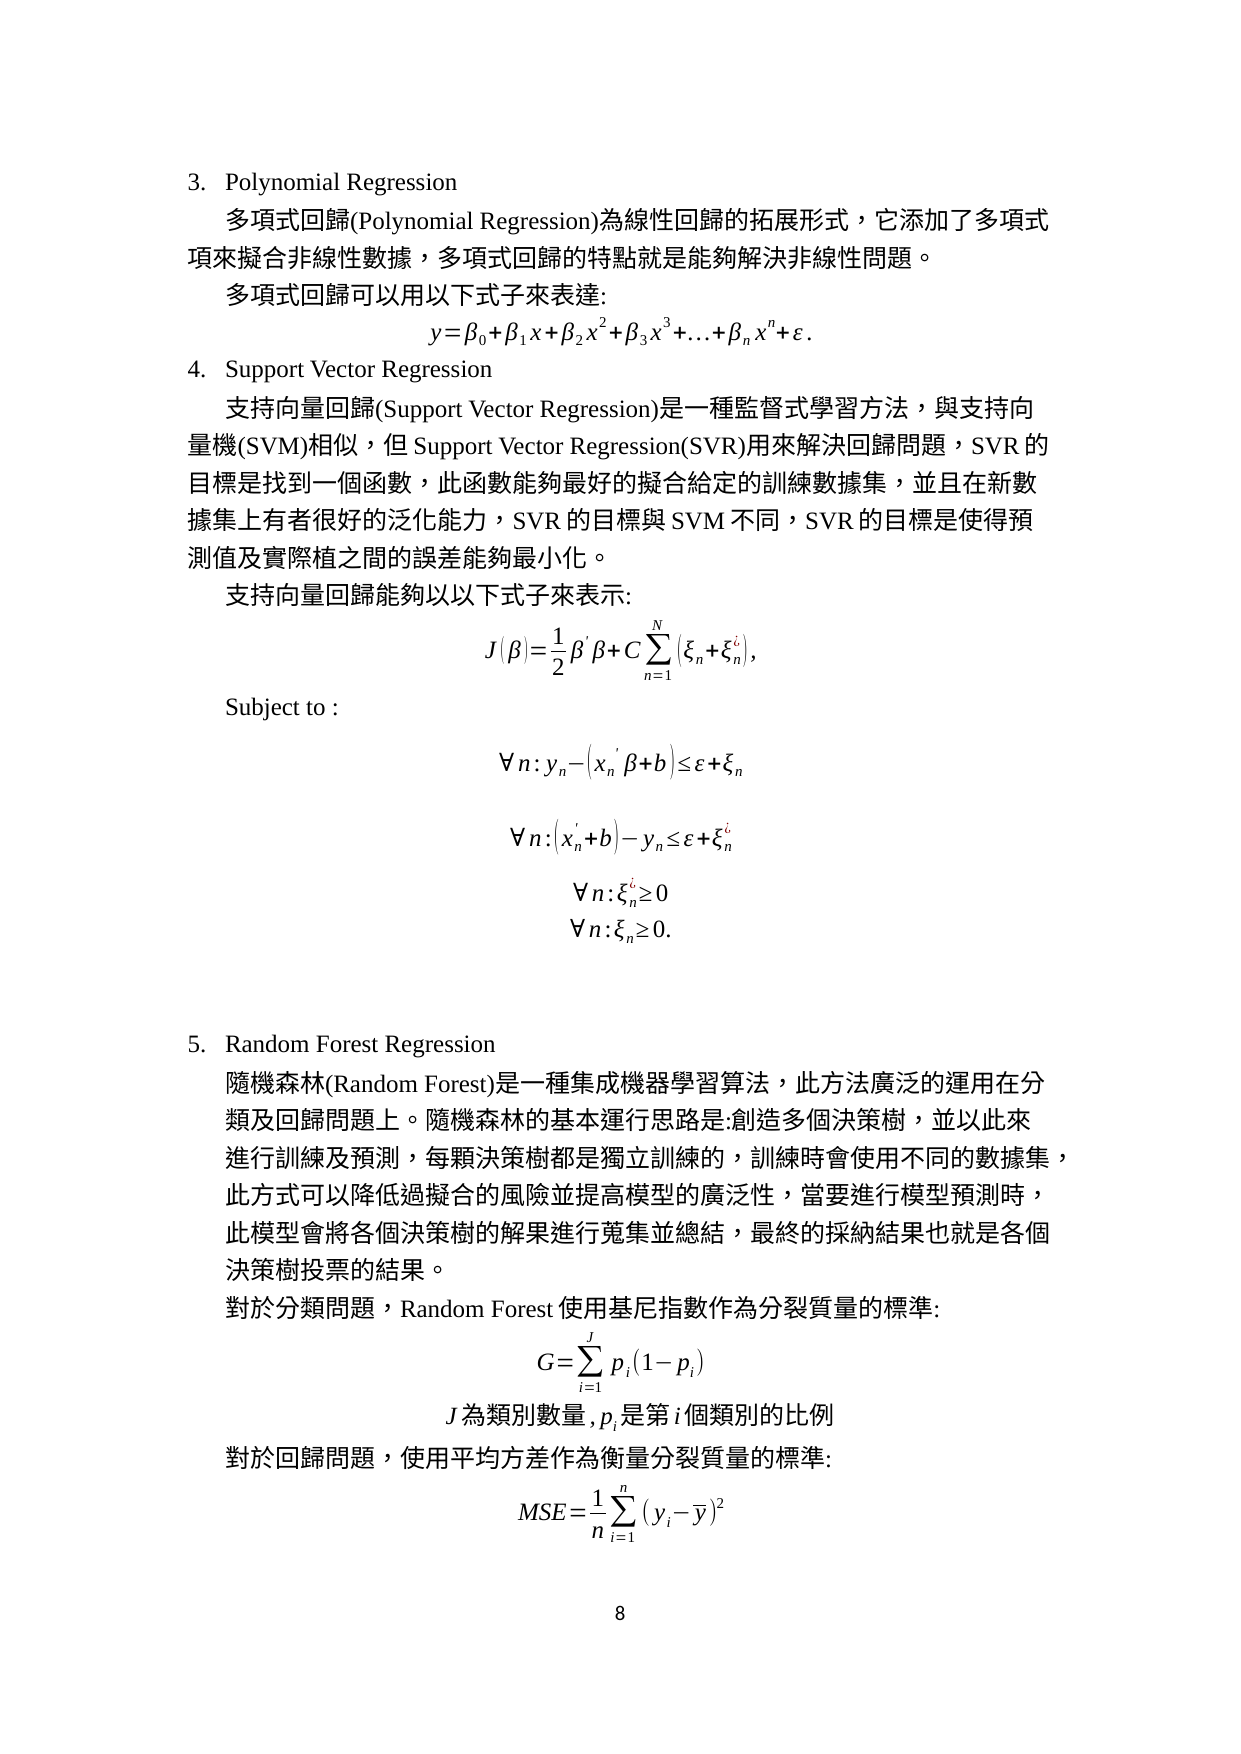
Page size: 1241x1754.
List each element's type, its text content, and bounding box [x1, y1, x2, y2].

list 對於回歸問題，使用平均方差作為衡量分裂質量的標準: [225, 1437, 1053, 1475]
list 支持向量回歸(Support Vector Regression)是一種監督式學習方法，與支持向量機(SVM)相似，但Support Vector Regression(SVR)用來解決回歸問題，SVR的目標是找到一個函數，此函數能夠最好的擬合給定的訓練數據集，並且在新數據集上有者很好的泛化能力，SVR的目標與SVM不同，SVR的目標是使得預測值及實際植之間的誤差能夠最小化。 [187, 387, 1053, 575]
list 多項式回歸可以用以下式子來表達: [225, 275, 1053, 312]
list Random Forest Regression [187, 1025, 1053, 1062]
list 對於分類問題，Random Forest使用基尼指數作為分裂質量的標準: [225, 1287, 1053, 1325]
list Polynomial Regression [187, 162, 1053, 200]
list Support Vector Regression [187, 350, 1053, 387]
list 隨機森林(Random Forest)是一種集成機器學習算法，此方法廣泛的運用在分類及回歸問題上。隨機森林的基本運行思路是:創造多個決策樹，並以此來進行訓練及預測，每顆決策樹都是獨立訓練的，訓練時會使用不同的數據集，此方式可以降低過擬合的風險並提高模型的廣泛性，當要進行模型預測時，此模型會將各個決策樹的解果進行蒐集並總結，最終的採納結果也就是各個決策樹投票的結果。 [225, 1062, 1053, 1287]
text 支持向量回歸能夠以以下式子來表示: [187, 575, 1053, 612]
text Subject to : [187, 687, 1053, 725]
list 多項式回歸(Polynomial Regression)為線性回歸的拓展形式，它添加了多項式項來擬合非線性數據，多項式回歸的特點就是能夠解決非線性問題。 [187, 200, 1053, 275]
